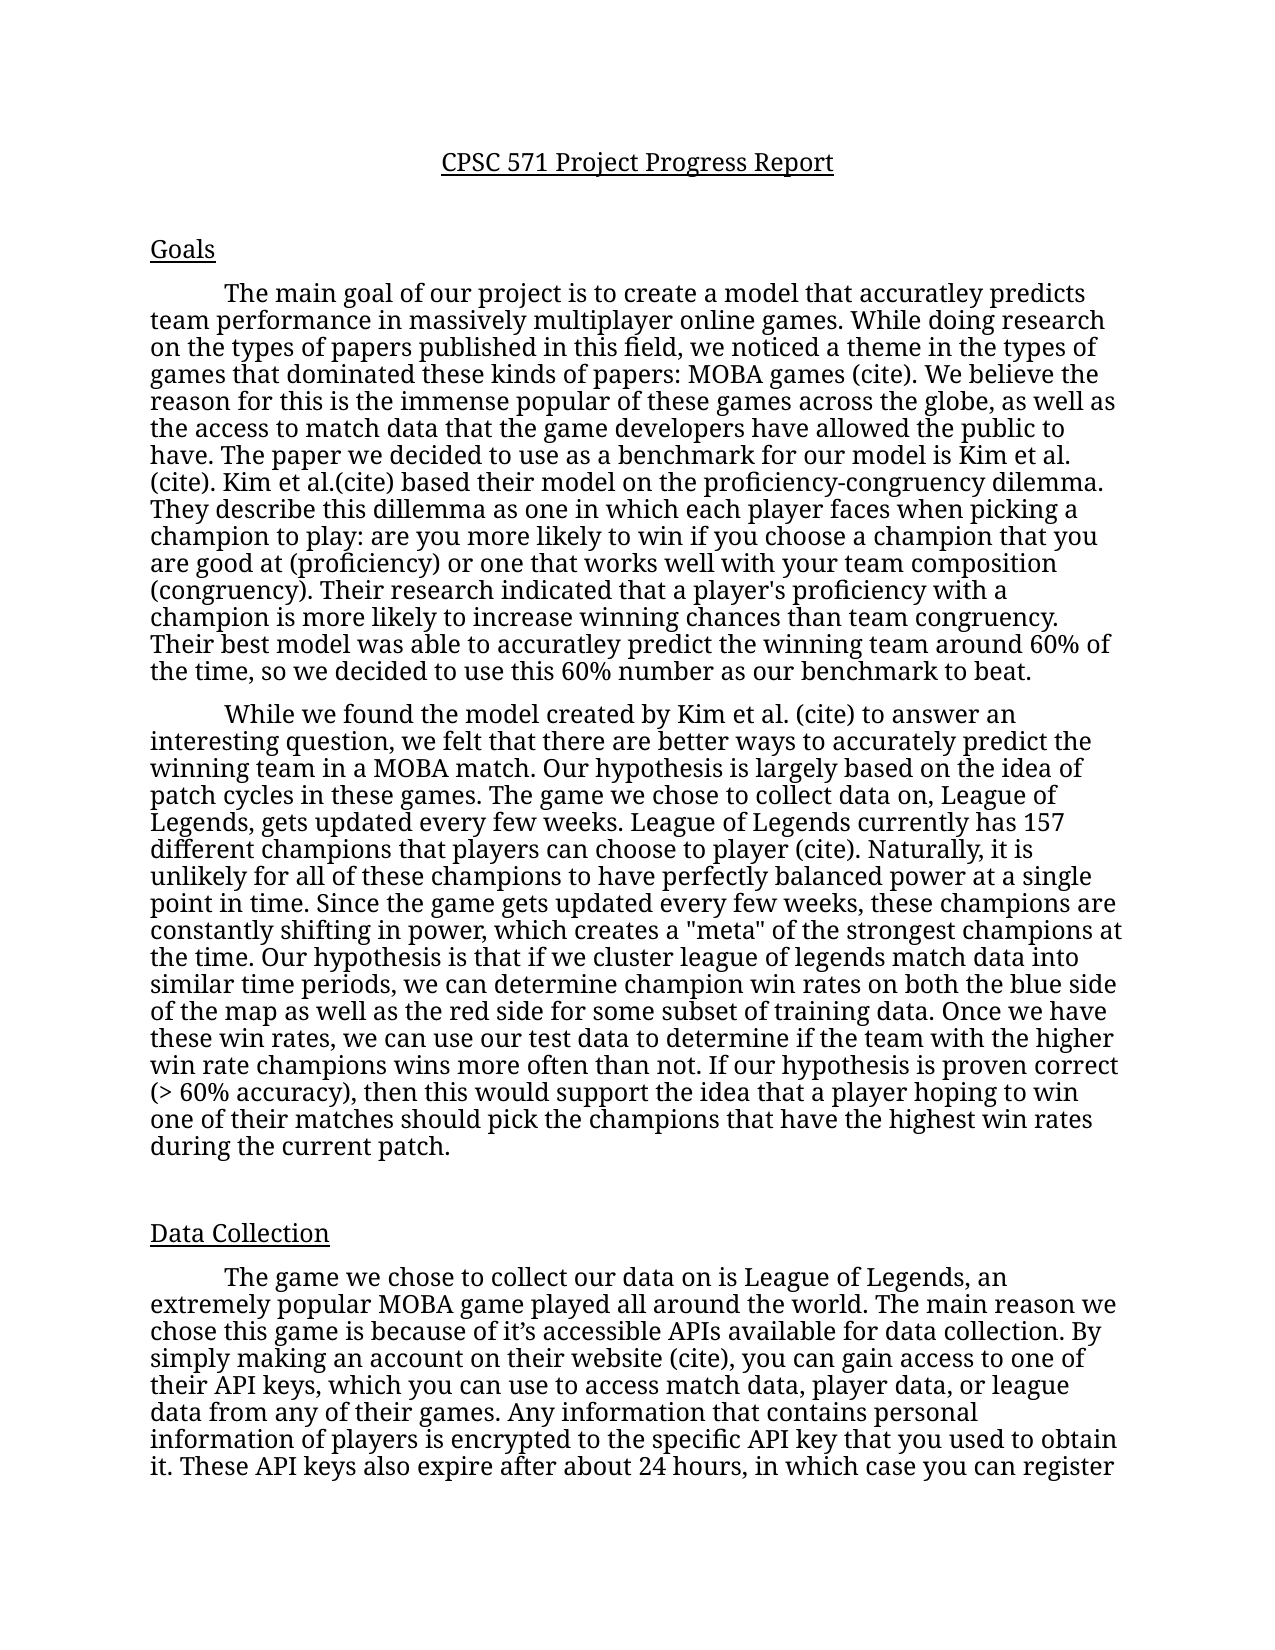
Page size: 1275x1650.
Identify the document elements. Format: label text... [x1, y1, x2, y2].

text While we found the model created by Kim et al. (cite) to answer an interesting question, we felt that there are better ways to accurately predict the winning team in a MOBA match. Our hypothesis is largely based on the idea of patch cycles in these games. The game we chose to collect data on, League of Legends, gets updated every few weeks. League of Legends currently has 157 different champions that players can choose to player (cite). Naturally, it is unlikely for all of these champions to have perfectly balanced power at a single point in time. Since the game gets updated every few weeks, these champions are constantly shifting in power, which creates a "meta" of the strongest champions at the time. Our hypothesis is that if we cluster league of legends match data into similar time periods, we can determine champion win rates on both the blue side of the map as well as the red side for some subset of training data. Once we have these win rates, we can use our test data to determine if the team with the higher win rate champions wins more often than not. If our hypothesis is proven correct (> 60% accuracy), then this would support the idea that a player hoping to win one of their matches should pick the champions that have the highest win rates during the current patch. [150, 702, 1125, 1161]
text Goals [150, 237, 1125, 264]
text CPSC 571 Project Progress Report [150, 150, 1125, 177]
text Data Collection [150, 1221, 1125, 1248]
text The main goal of our project is to create a model that accuratley predicts team performance in massively multiplayer online games. While doing research on the types of papers published in this field, we noticed a theme in the types of games that dominated these kinds of papers: MOBA games (cite). We believe the reason for this is the immense popular of these games across the globe, as well as the access to match data that the game developers have allowed the public to have. The paper we decided to use as a benchmark for our model is Kim et al. (cite). Kim et al.(cite) based their model on the proficiency-congruency dilemma. They describe this dillemma as one in which each player faces when picking a champion to play: are you more likely to win if you choose a champion that you are good at (proficiency) or one that works well with your team composition (congruency). Their research indicated that a player's proficiency with a champion is more likely to increase winning chances than team congruency. Their best model was able to accuratley predict the winning team around 60% of the time, so we decided to use this 60% number as our benchmark to beat. [150, 281, 1125, 686]
